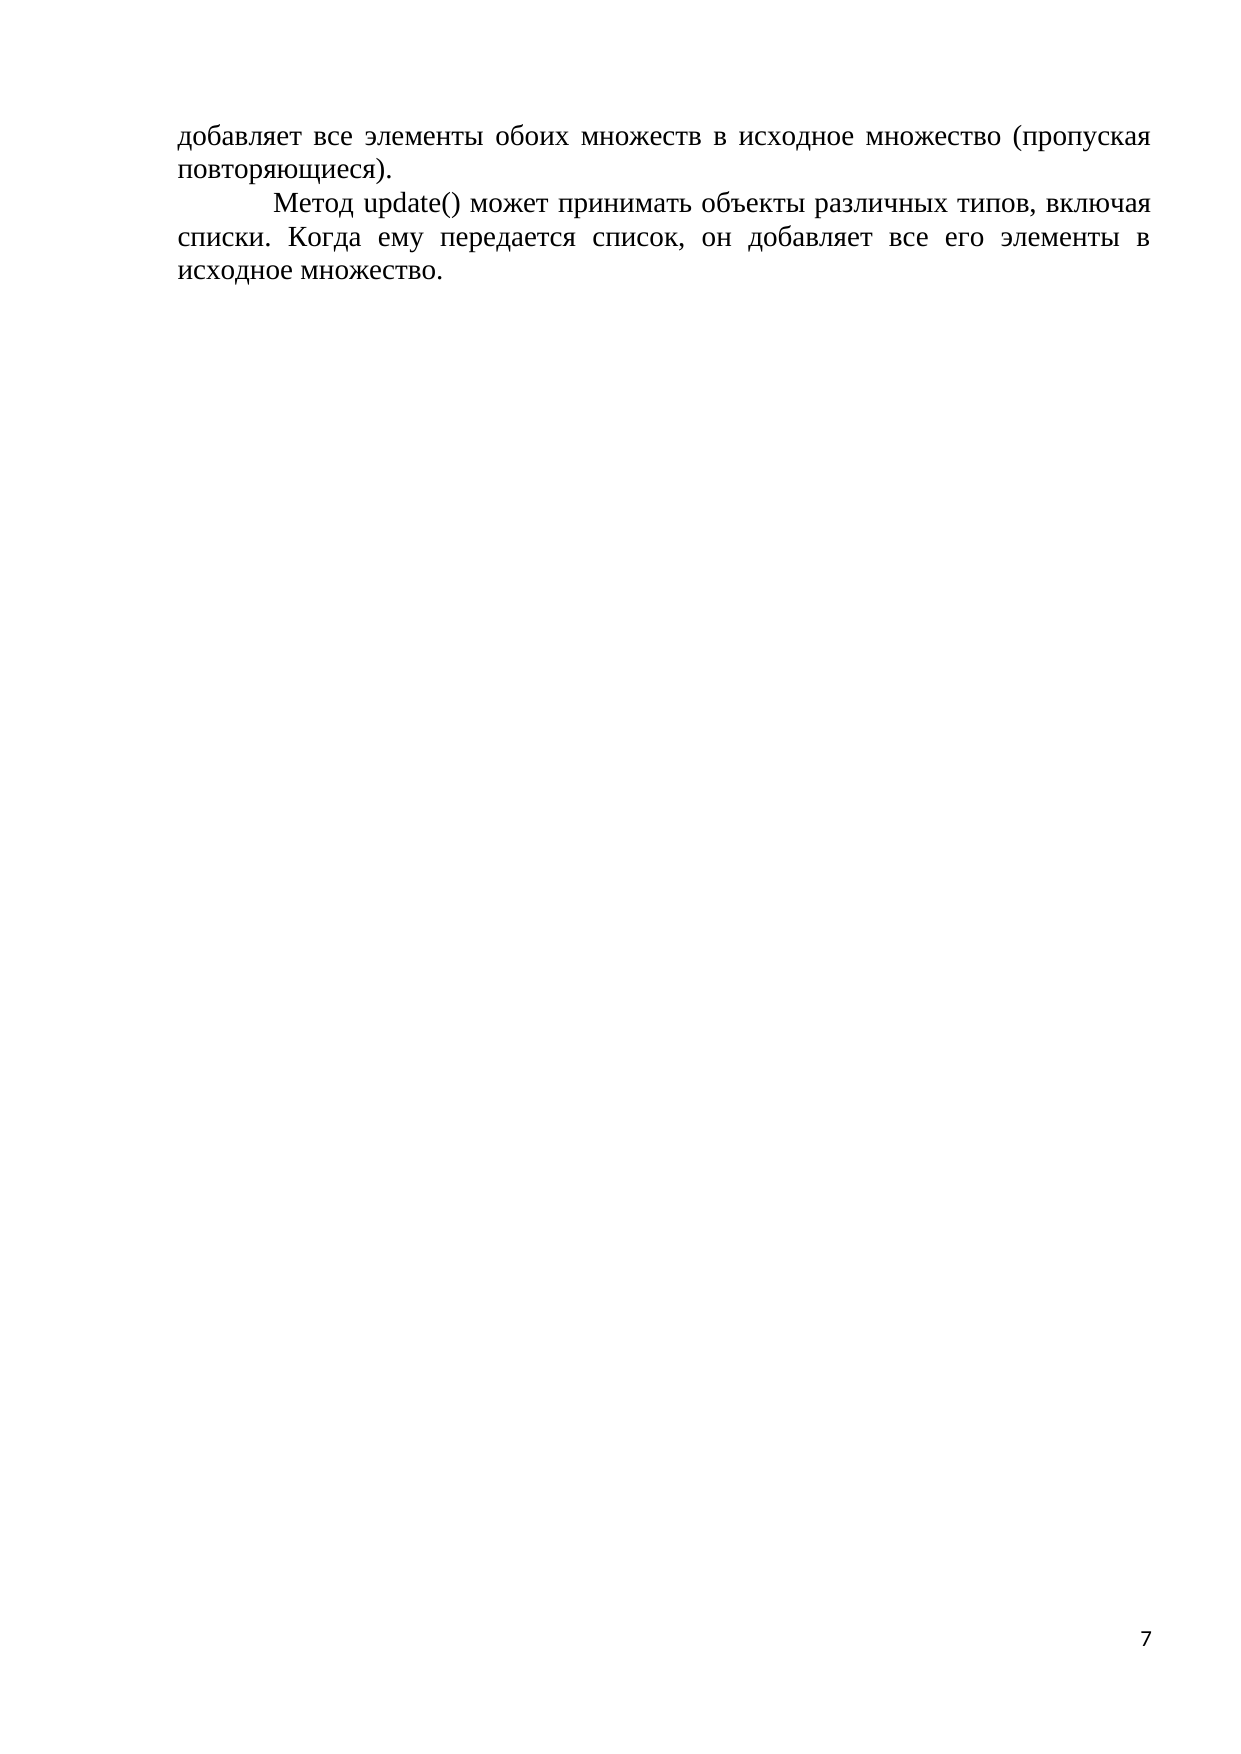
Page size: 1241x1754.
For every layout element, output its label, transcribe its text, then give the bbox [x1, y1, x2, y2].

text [177, 118, 1152, 185]
text Метод update() может принимать объекты различных типов, включая списки. Когда ему передается список, он добавляет все его элементы в исходное множество. [177, 185, 1152, 286]
